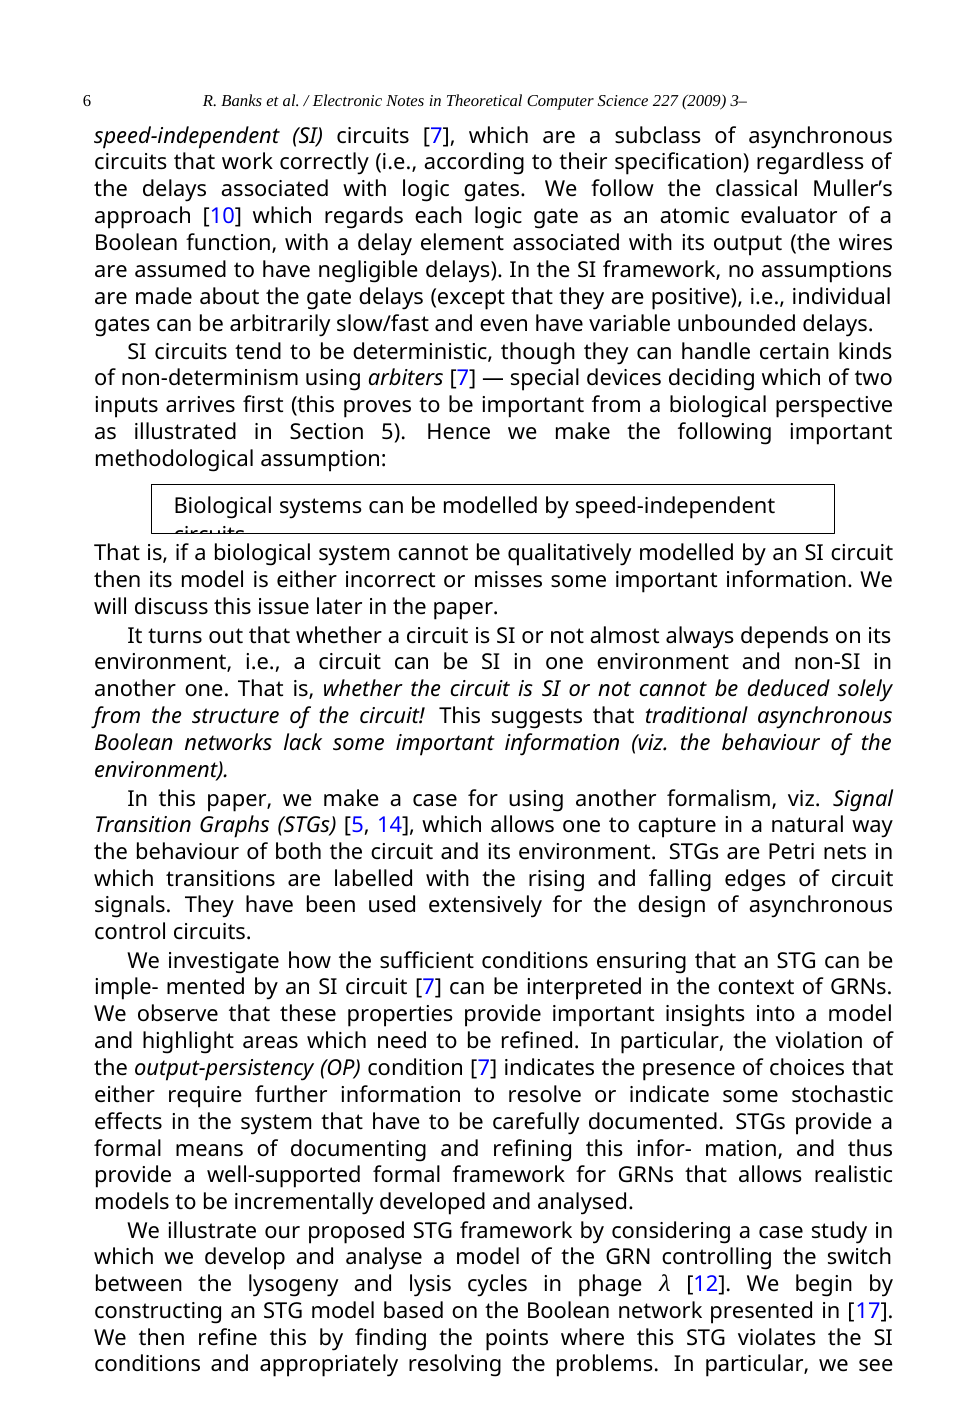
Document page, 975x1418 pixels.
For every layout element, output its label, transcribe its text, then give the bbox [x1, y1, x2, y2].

text In this paper, we make a case for using another formalism, viz. Signal Transition Graphs (STGs) [5, 14], which allows one to capture in a natural way the behaviour of both the circuit and its environment. STGs are Petri nets in which transitions are labelled with the rising and falling edges of circuit signals. They have been used extensively for the design of asynchronous control circuits. [94, 785, 893, 946]
text That is, if a biological system cannot be qualitatively modelled by an SI circuit then its model is either incorrect or misses some important information. We will discuss this issue later in the paper. [94, 488, 893, 621]
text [94, 1217, 893, 1378]
text SI circuits tend to be deterministic, though they can handle certain kinds of non-determinism using arbiters [7] — special devices deciding which of two inputs arrives first (this proves to be important from a biological perspective as illustrated in Section 5). Hence we make the following important methodological assumption: [94, 338, 893, 473]
text We investigate how the sufficient conditions ensuring that an STG can be imple- mented by an SI circuit [7] can be interpreted in the context of GRNs. We observe that these properties provide important insights into a model and highlight areas which need to be refined. In particular, the violation of the output-persistency (OP) condition [7] indicates the presence of choices that either require further information to resolve or indicate some stochastic effects in the system that have to be carefully documented. STGs provide a formal means of documenting and refining this infor- mation, and thus provide a well-supported formal framework for GRNs that allows realistic models to be incrementally developed and analysed. [94, 947, 893, 1216]
text speed-independent (SI) circuits [7], which are a subclass of asynchronous circuits that work correctly (i.e., according to their specification) regardless of the delays associated with logic gates. We follow the classical Muller’s approach [10] which regards each logic gate as an atomic evaluator of a Boolean function, with a delay element associated with its output (the wires are assumed to have negligible delays). In the SI framework, no assumptions are made about the gate delays (except that they are positive), i.e., individual gates can be arbitrarily slow/fast and even have variable unbounded delays. [94, 122, 893, 337]
text It turns out that whether a circuit is SI or not almost always depends on its environment, i.e., a circuit can be SI in one environment and non-SI in another one. That is, whether the circuit is SI or not cannot be deduced solely from the structure of the circuit! This suggests that traditional asynchronous Boolean networks lack some important information (viz. the behaviour of the environment). [94, 622, 893, 783]
